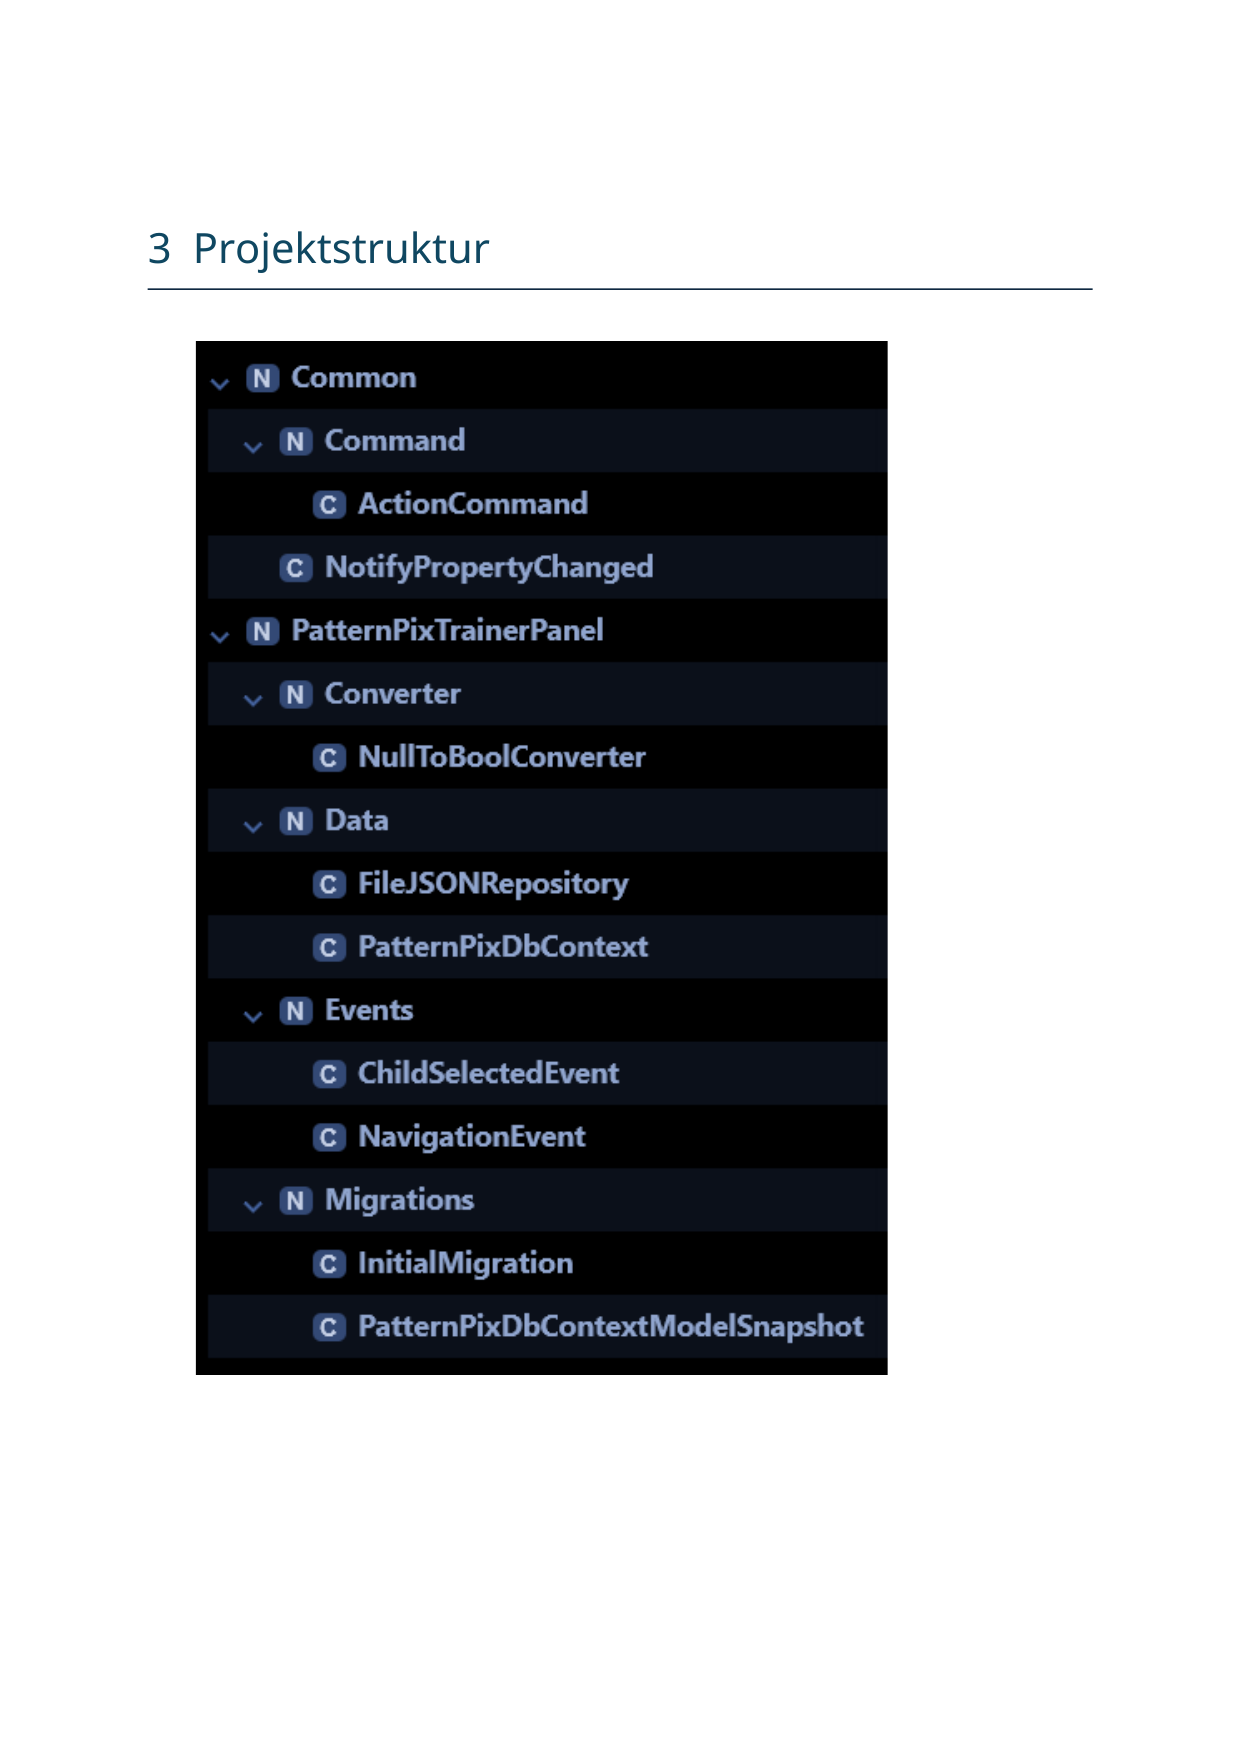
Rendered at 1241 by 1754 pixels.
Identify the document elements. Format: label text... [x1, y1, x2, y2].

subtitle Projektstruktur [148, 219, 1093, 276]
picture [195, 341, 888, 1375]
